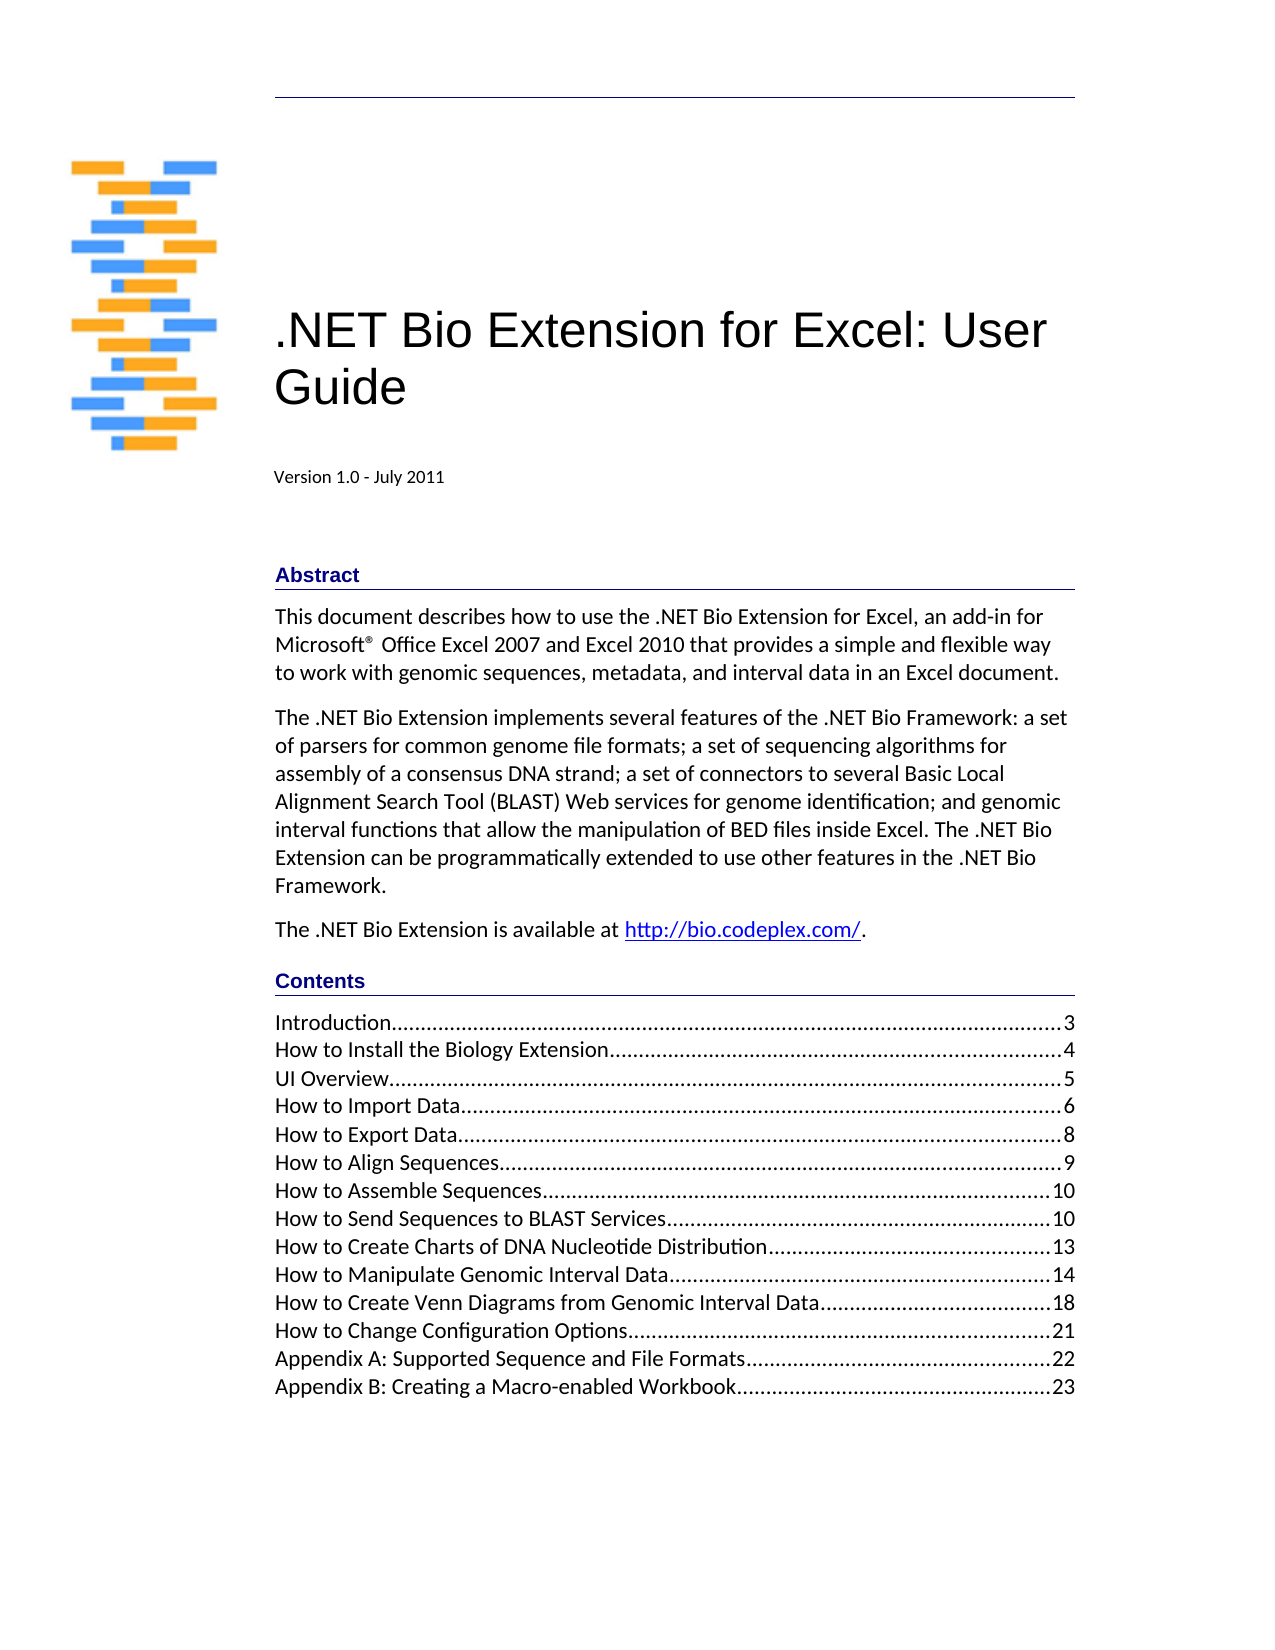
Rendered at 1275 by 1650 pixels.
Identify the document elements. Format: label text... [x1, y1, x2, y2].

text The .NET Bio Extension implements several features of the .NET Bio Framework: a set of parsers for common genome file formats; a set of sequencing algorithms for assembly of a consensus DNA strand; a set of connectors to several Basic Local Alignment Search Tool (BLAST) Web services for genome identification; and genomic interval functions that allow the manipulation of BED files inside Excel. The .NET Bio Extension can be programmatically extended to use other features in the .NET Bio Framework. [275, 703, 1075, 899]
text The .NET Bio Extension is available at http://bio.codeplex.com/. [275, 916, 1075, 943]
text How to Assemble Sequences 10 [275, 1176, 1075, 1204]
text Appendix B: Creating a Macro-enabled Workbook 23 [275, 1372, 1075, 1400]
table_header [50, 150, 262, 538]
text How to Import Data 6 [275, 1092, 1075, 1120]
text How to Change Configuration Options 21 [275, 1316, 1075, 1344]
text Contents [275, 968, 1075, 995]
text Appendix A: Supported Sequence and File Formats 22 [275, 1344, 1075, 1372]
table_header .NET Bio Extension for Excel: User Guide Version 1.0 - July 2011 [263, 150, 1086, 538]
text Introduction 3 [275, 1008, 1075, 1036]
text How to Create Charts of DNA Nucleotide Distribution 13 [275, 1232, 1075, 1260]
text UI Overview 5 [275, 1064, 1075, 1092]
text How to Align Sequences 9 [275, 1148, 1075, 1176]
text How to Create Venn Diagrams from Genomic Interval Data 18 [275, 1288, 1075, 1316]
text How to Install the Biology Extension 4 [275, 1036, 1075, 1064]
picture [61, 150, 230, 463]
text How to Send Sequences to BLAST Services 10 [275, 1204, 1075, 1232]
text How to Export Data 8 [275, 1120, 1075, 1148]
text How to Manipulate Genomic Interval Data 14 [275, 1260, 1075, 1288]
text Abstract [275, 563, 1075, 589]
text This document describes how to use the .NET Bio Extension for Excel, an add-in for Microsoft® Office Excel 2007 and Excel 2010 that provides a simple and flexible way to work with genomic sequences, metadata, and interval data in an Excel document. [275, 602, 1075, 686]
